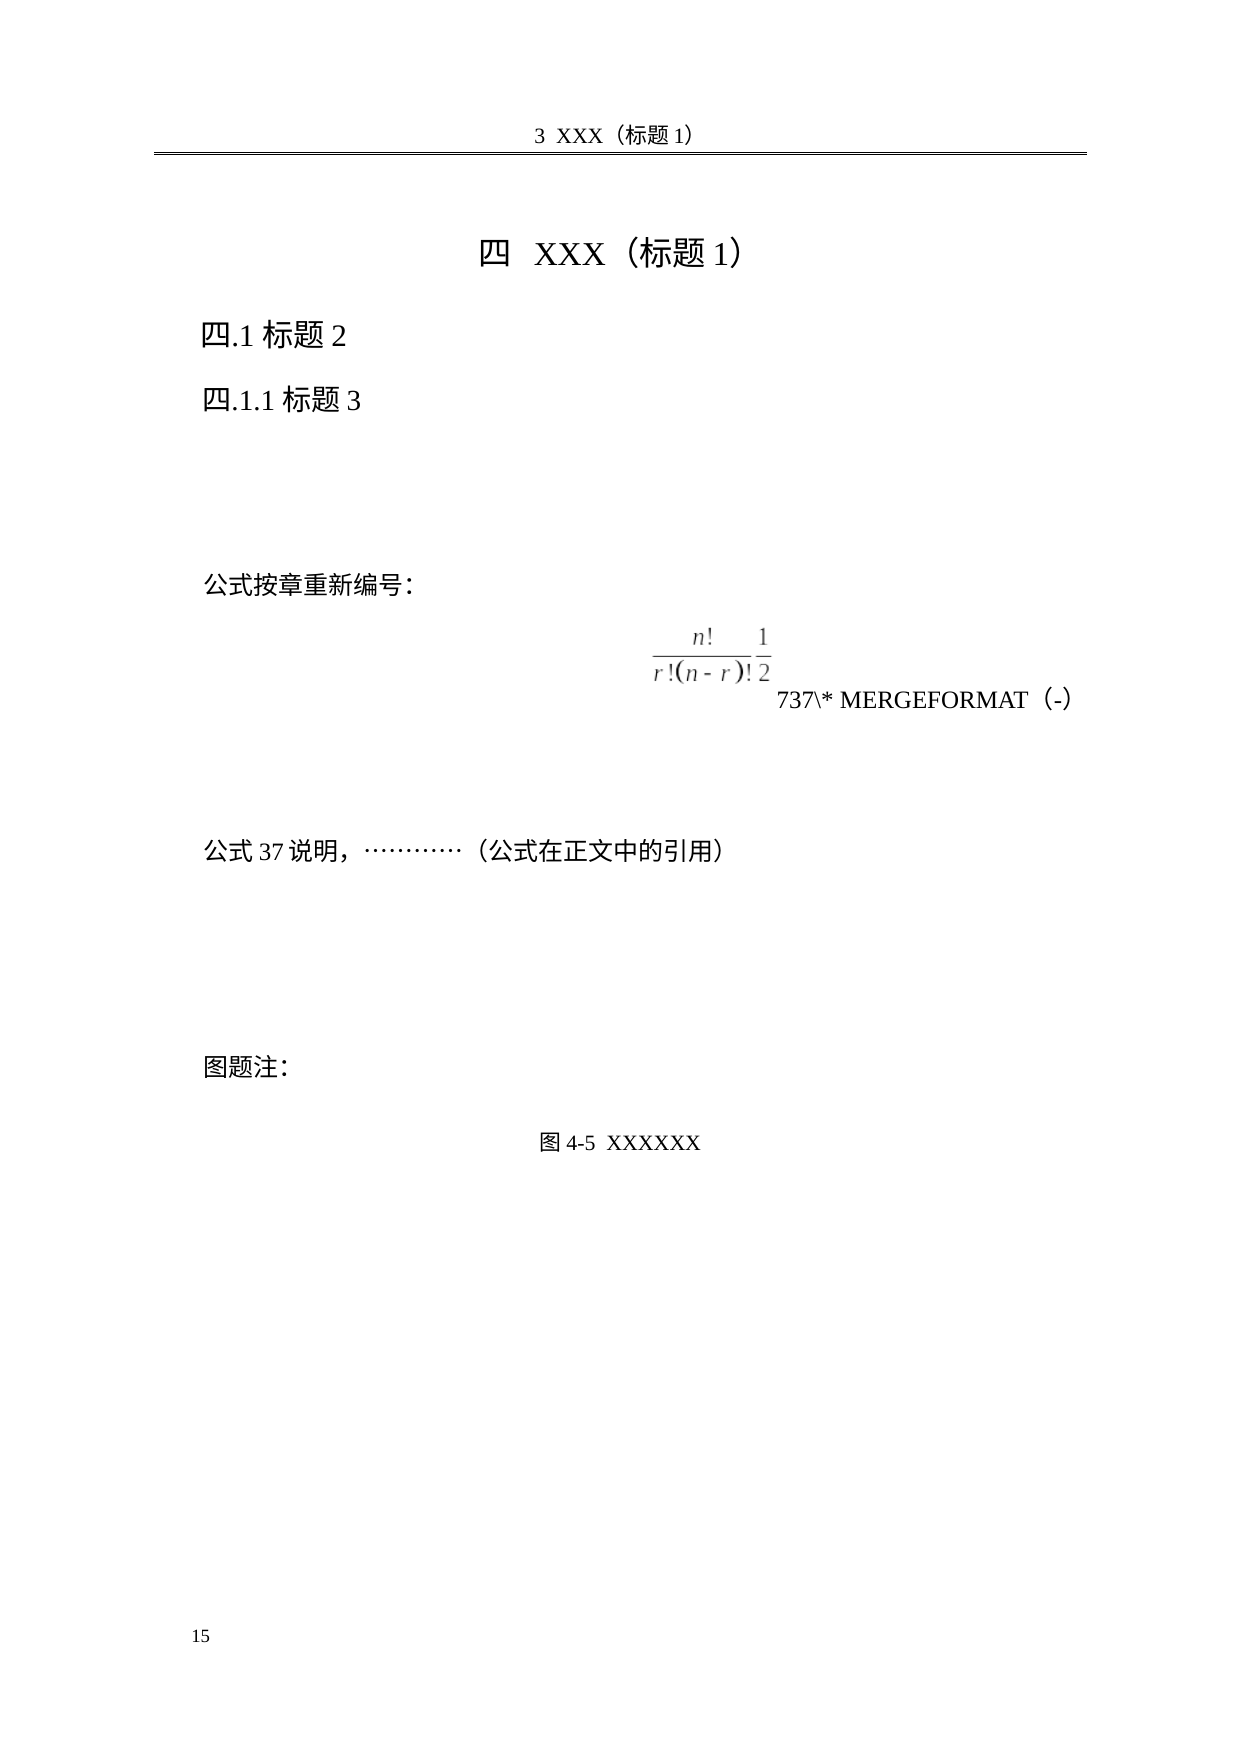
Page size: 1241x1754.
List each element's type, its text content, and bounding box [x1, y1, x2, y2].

subtitle 标题2 [200, 310, 1087, 355]
subtitle 标题3 [202, 377, 1087, 419]
text 公式按章重新编号： [153, 565, 1087, 602]
text 图题注： [153, 1047, 1087, 1084]
subtitle XXX（标题1） [153, 227, 1087, 275]
text 公式说明，…………（公式在正文中的引用） [153, 832, 1087, 868]
